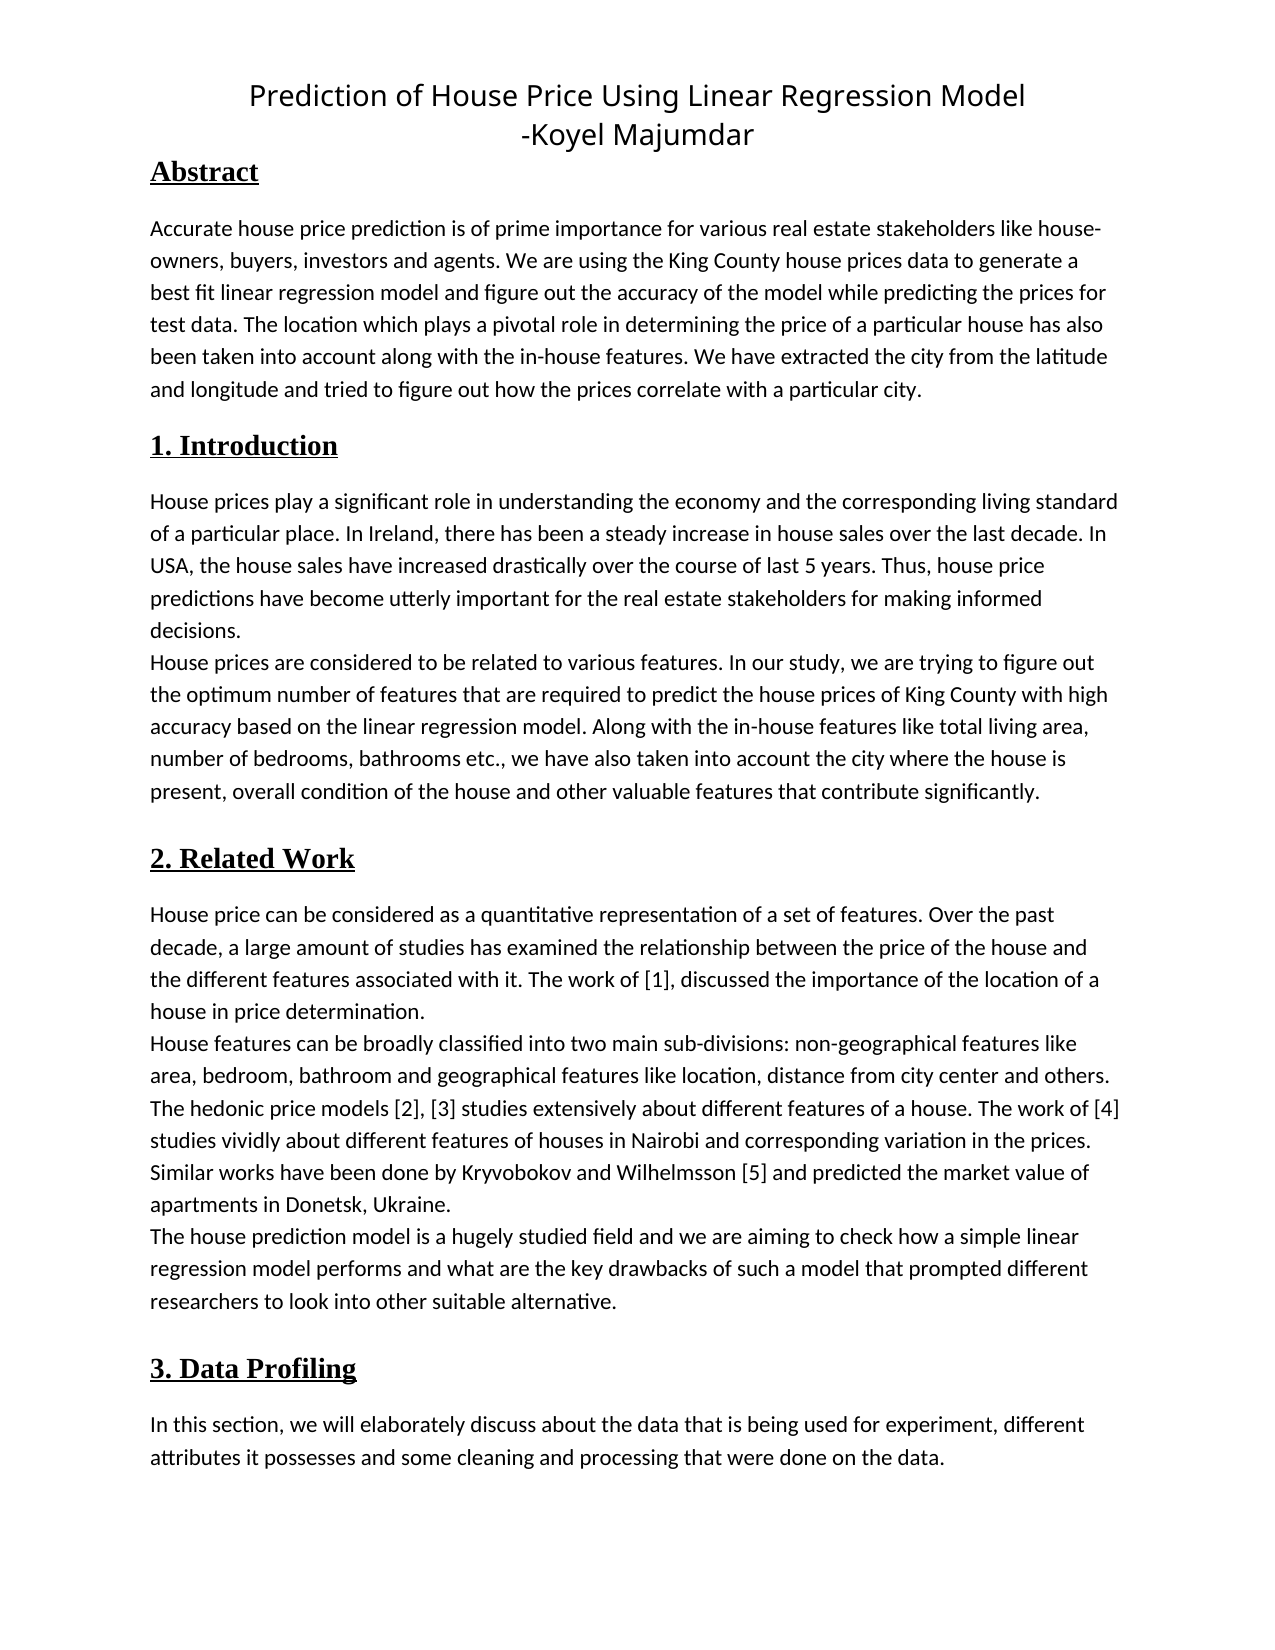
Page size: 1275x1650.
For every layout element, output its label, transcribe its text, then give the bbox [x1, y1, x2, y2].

text Accurate house price prediction is of prime importance for various real estate stakeholders like house-owners, buyers, investors and agents. We are using the King County house prices data to generate a best fit linear regression model and figure out the accuracy of the model while predicting the prices for test data. The location which plays a pivotal role in determining the price of a particular house has also been taken into account along with the in-house features. We have extracted the city from the latitude and longitude and tried to figure out how the prices correlate with a particular city. [150, 214, 1125, 403]
text House prices are considered to be related to various features. In our study, we are trying to figure out the optimum number of features that are required to predict the house prices of King County with high accuracy based on the linear regression model. Along with the in-house features like total living area, number of bedrooms, bathrooms etc., we have also taken into account the city where the house is present, overall condition of the house and other valuable features that contribute significantly. [150, 648, 1125, 805]
text House features can be broadly classified into two main sub-divisions: non-geographical features like area, bedroom, bathroom and geographical features like location, distance from city center and others. [150, 1029, 1125, 1089]
text The hedonic price models [2], [3] studies extensively about different features of a house. The work of [4] studies vividly about different features of houses in Nairobi and corresponding variation in the prices. Similar works have been done by Kryvobokov and Wilhelmsson [5] and predicted the market value of apartments in Donetsk, Ukraine. [150, 1094, 1125, 1218]
text In this section, we will elaborately discuss about the data that is being used for experiment, different attributes it possesses and some cleaning and processing that were done on the data. [150, 1411, 1125, 1471]
text Abstract [150, 154, 1125, 188]
text 2. Related Work [150, 841, 1125, 875]
text 3. Data Profiling [150, 1351, 1125, 1385]
text 1. Introduction [150, 428, 1125, 461]
text The house prediction model is a hugely studied field and we are aiming to check how a simple linear regression model performs and what are the key drawbacks of such a model that prompted different researchers to look into other suitable alternative. [150, 1222, 1125, 1315]
text House prices play a significant role in understanding the economy and the corresponding living standard of a particular place. In Ireland, there has been a steady increase in house sales over the last decade. In USA, the house sales have increased drastically over the course of last 5 years. Thus, house price predictions have become utterly important for the real estate stakeholders for making informed decisions. [150, 487, 1125, 644]
text House price can be considered as a quantitative representation of a set of features. Over the past decade, a large amount of studies has examined the relationship between the price of the house and the different features associated with it. The work of [1], discussed the importance of the location of a house in price determination. [150, 901, 1125, 1025]
